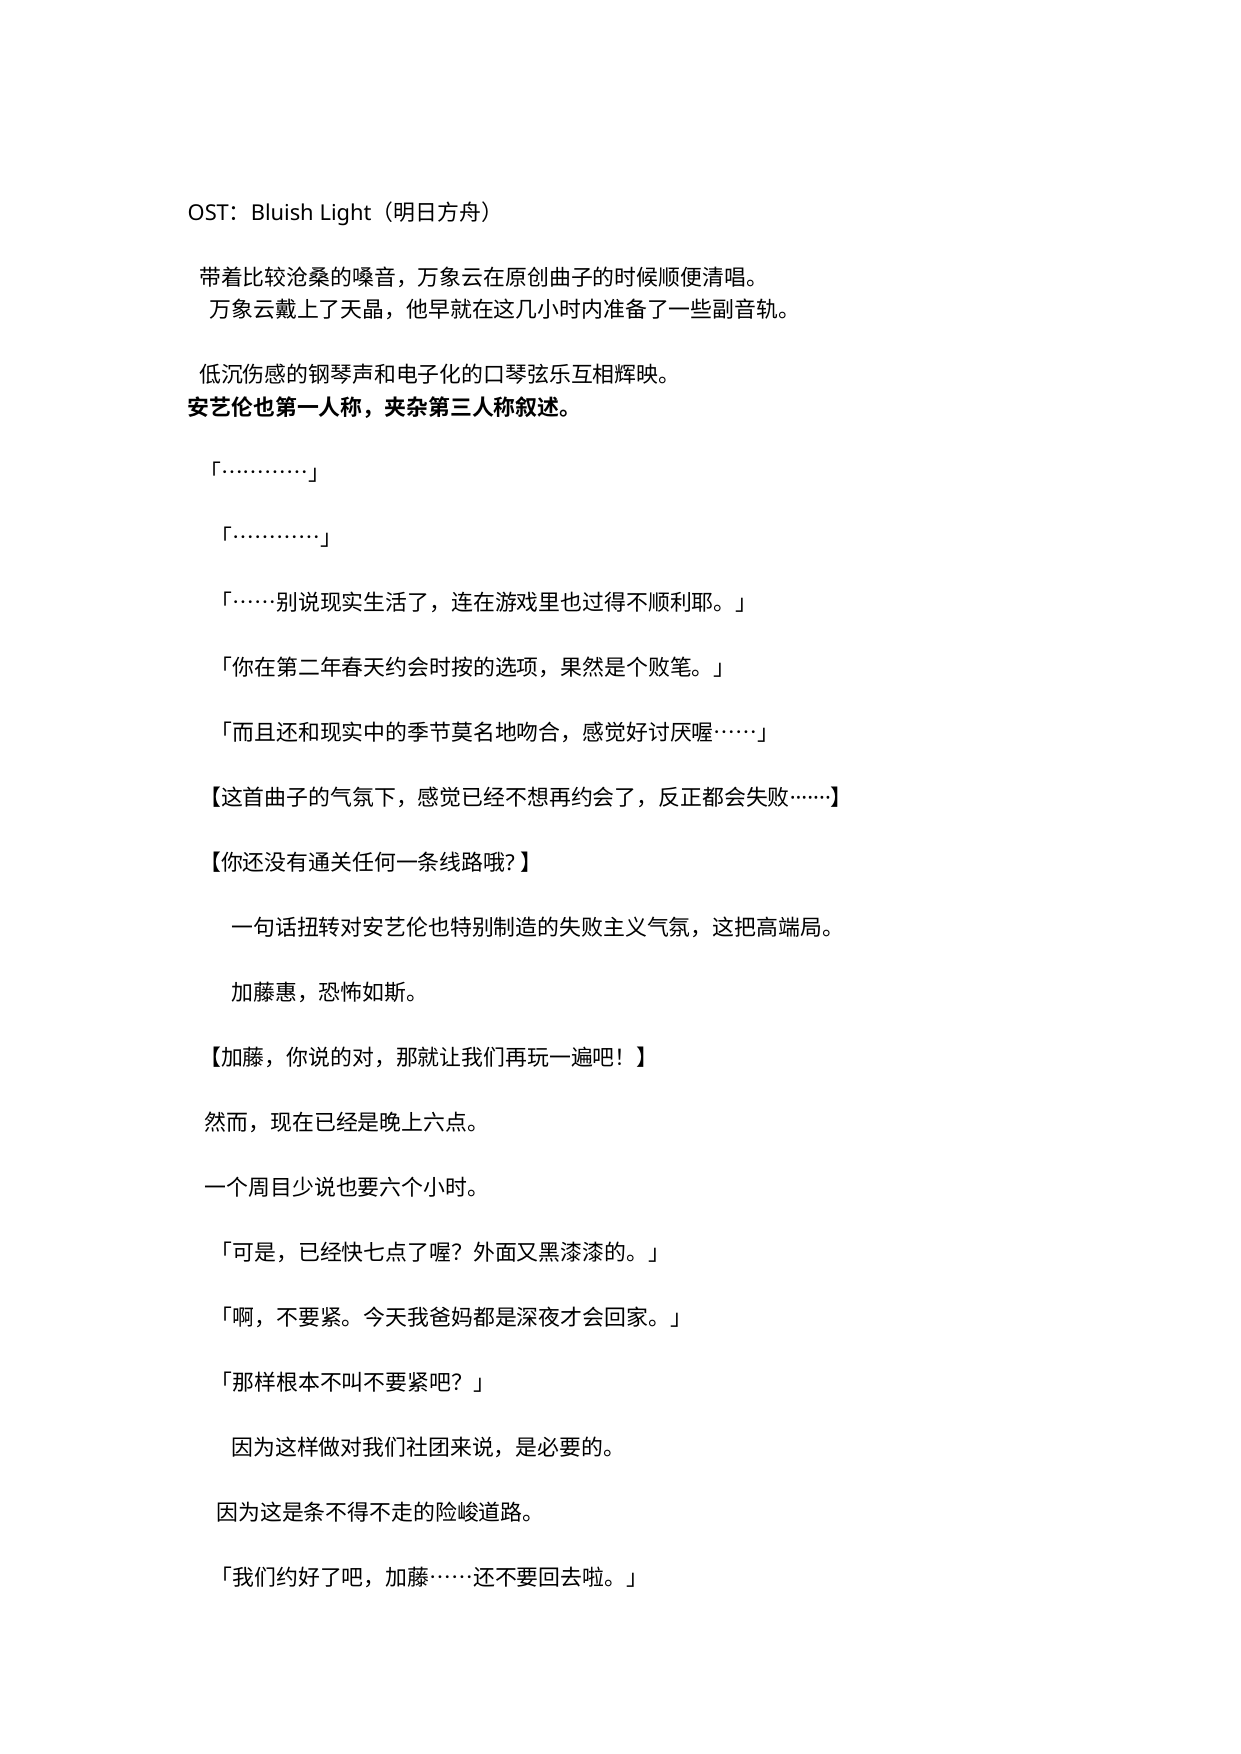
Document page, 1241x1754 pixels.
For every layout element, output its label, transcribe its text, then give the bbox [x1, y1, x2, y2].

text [187, 1429, 1053, 1592]
text 低沉伤感的钢琴声和电子化的口琴弦乐互相辉映。 [187, 357, 1053, 389]
text 一句话扭转对安艺伦也特别制造的失败主义气氛，这把高端局。 [187, 909, 1053, 942]
text 【加藤，你说的对，那就让我们再玩一遍吧！】 [187, 1039, 1053, 1072]
text 万象云戴上了天晶，他早就在这几小时内准备了一些副音轨。 [187, 292, 1053, 324]
text 【这首曲子的气氛下，感觉已经不想再约会了，反正都会失败·······】 [187, 779, 1053, 812]
text 「可是，已经快七点了喔？外面又黑漆漆的。」 「啊，不要紧。今天我爸妈都是深夜才会回家。」 「那样根本不叫不要紧吧？」 [187, 1202, 1053, 1397]
text 然而，现在已经是晚上六点。 [187, 1104, 1053, 1137]
text 安艺伦也第一人称，夹杂第三人称叙述。 [187, 389, 1053, 422]
text 【你还没有通关任何一条线路哦? 】 [187, 844, 1053, 877]
text 一个周目少说也要六个小时。 [187, 1169, 1053, 1202]
text 带着比较沧桑的嗓音，万象云在原创曲子的时候顺便清唱。 [187, 259, 1053, 292]
text OST：Bluish Light（明日方舟） [187, 194, 1053, 227]
text 加藤惠，恐怖如斯。 [187, 974, 1053, 1007]
text 「…………」 「…………」 「……别说现实生活了，连在游戏里也过得不顺利耶。」 「你在第二年春天约会时按的选项，果然是个败笔。」 「而且还和现实中的季节莫名地吻合，感觉好讨厌喔……」 [187, 454, 1053, 747]
